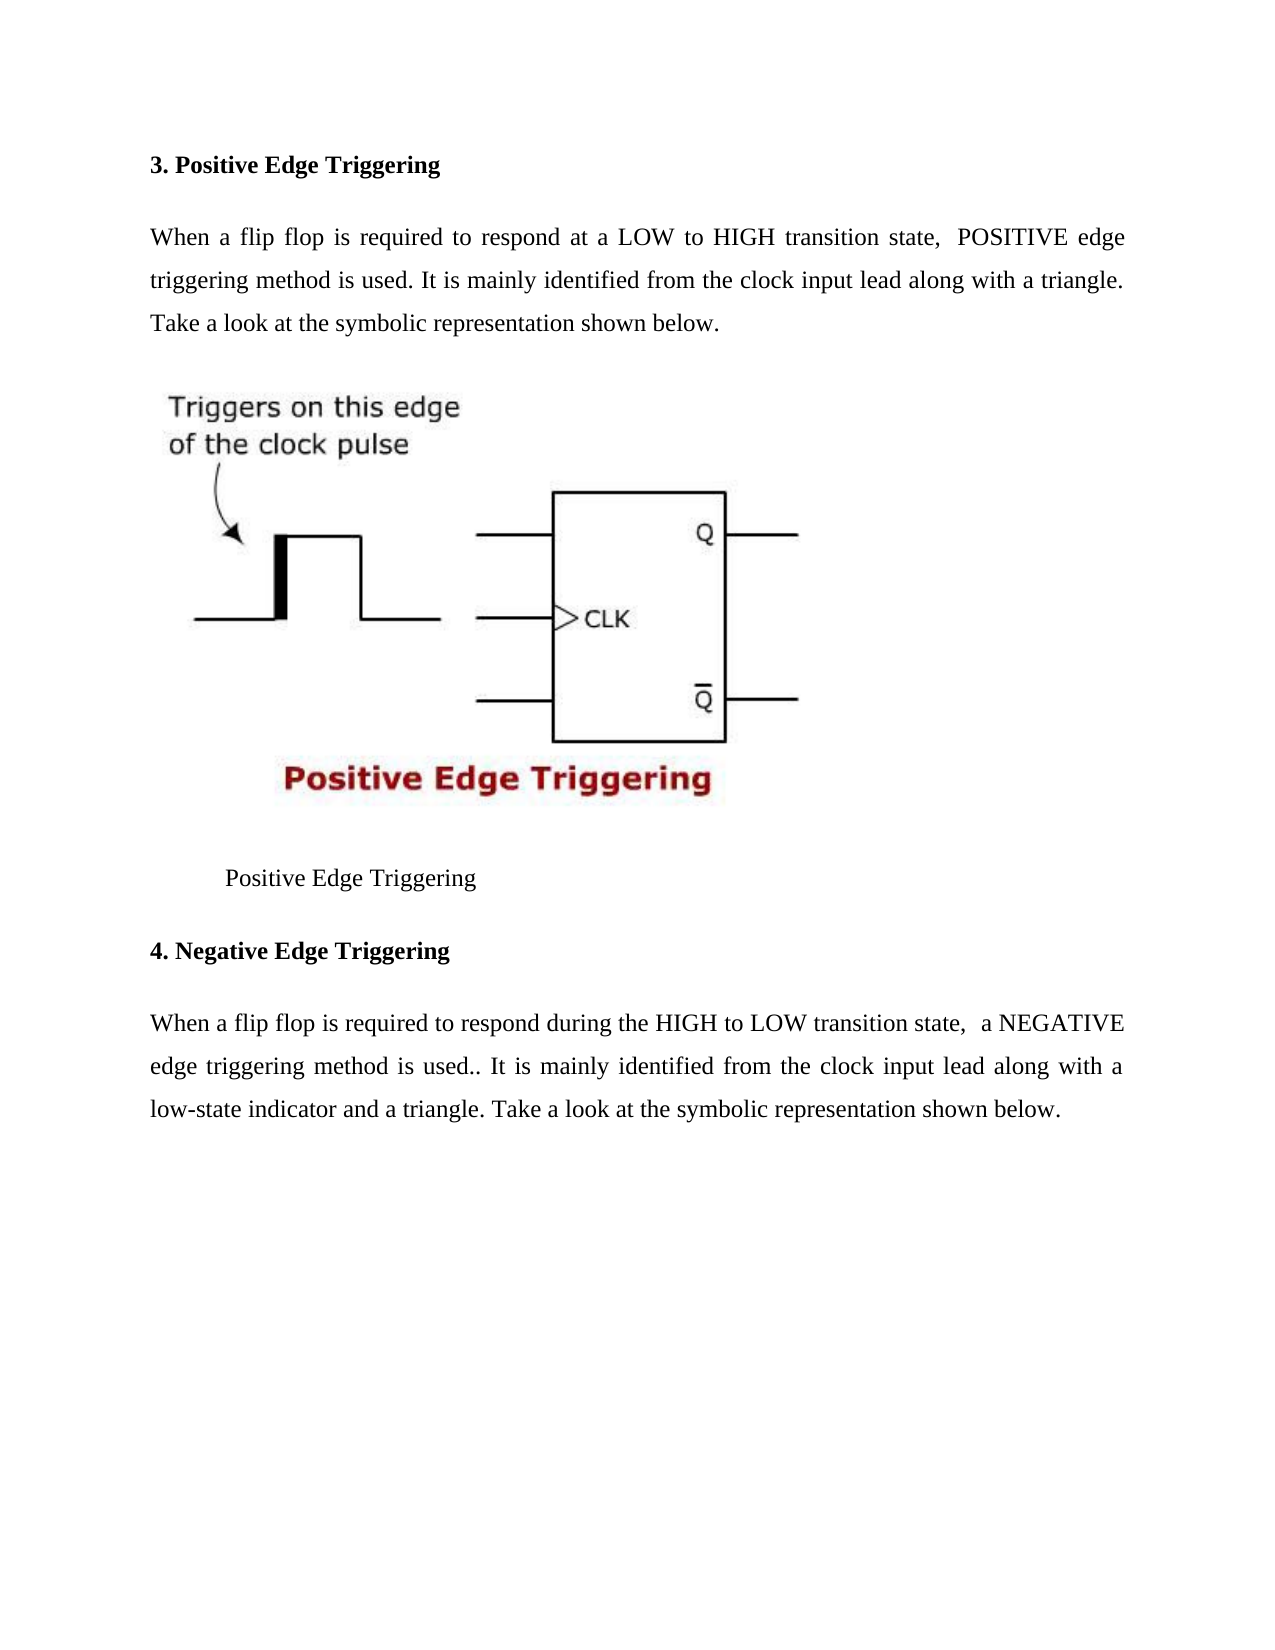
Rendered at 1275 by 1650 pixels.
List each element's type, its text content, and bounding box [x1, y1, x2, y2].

text When a flip flop is required to respond during the HIGH to LOW transition state, a NEGATIVE edge triggering method is used.. It is mainly identified from the clock input lead along with a low-state indicator and a triangle. Take a look at the symbolic representation shown below. [150, 1008, 1125, 1123]
text 4. Negative Edge Triggering [150, 936, 1125, 964]
text Positive Edge Triggering [225, 863, 1125, 892]
text 3. Positive Edge Triggering [150, 150, 1125, 179]
picture [150, 380, 821, 850]
text When a flip flop is required to respond at a LOW to HIGH transition state, POSITIVE edge triggering method is used. It is mainly identified from the clock input lead along with a triangle. Take a look at the symbolic representation shown below. [150, 222, 1125, 337]
